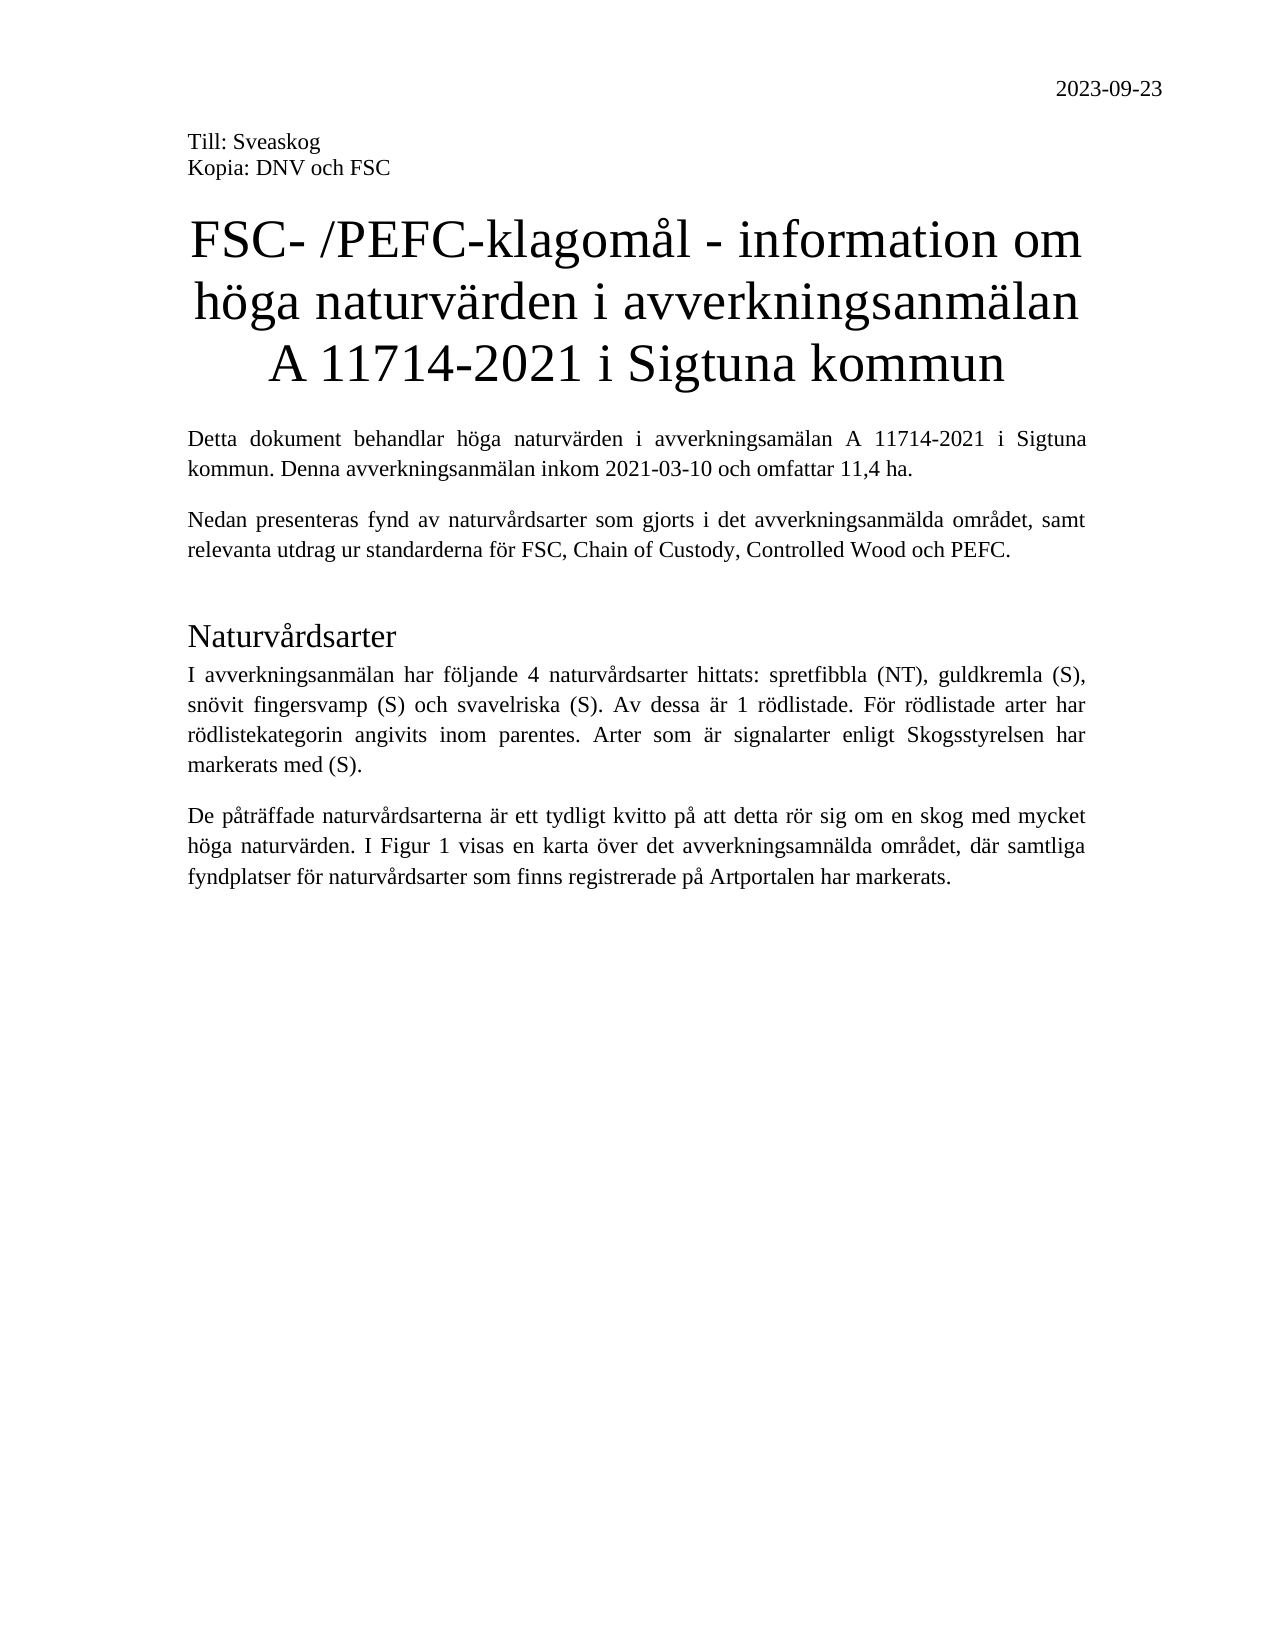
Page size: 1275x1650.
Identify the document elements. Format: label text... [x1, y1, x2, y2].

text I avverkningsanmälan har följande 4 naturvårdsarter hittats: spretfibbla (NT), guldkremla (S), snövit fingersvamp (S) och svavelriska (S). Av dessa är 1 rödlistade. För rödlistade arter har rödlistekategorin angivits inom parentes. Arter som är signalarter enligt Skogsstyrelsen har markerats med (S). [187, 661, 1087, 778]
subtitle Naturvårdsarter [187, 617, 1087, 655]
title FSC- /PEFC-klagomål - information om höga naturvärden i avverkningsanmälan A 11714-2021 i Sigtuna kommun [187, 207, 1087, 394]
text Detta dokument behandlar höga naturvärden i avverkningsamälan A 11714-2021 i Sigtuna kommun. Denna avverkningsanmälan inkom 2021-03-10 och omfattar 11,4 ha. [187, 425, 1087, 481]
text Nedan presenteras fynd av naturvårdsarter som gjorts i det avverkningsanmälda området, samt relevanta utdrag ur standarderna för FSC, Chain of Custody, Controlled Wood och PEFC. [187, 506, 1087, 563]
text De påträffade naturvårdsarterna är ett tydligt kvitto på att detta rör sig om en skog med mycket höga naturvärden. I Figur 1 visas en karta över det avverkningsamnälda området, där samtliga fyndplatser för naturvårdsarter som finns registrerade på Artportalen har markerats. [187, 802, 1087, 889]
